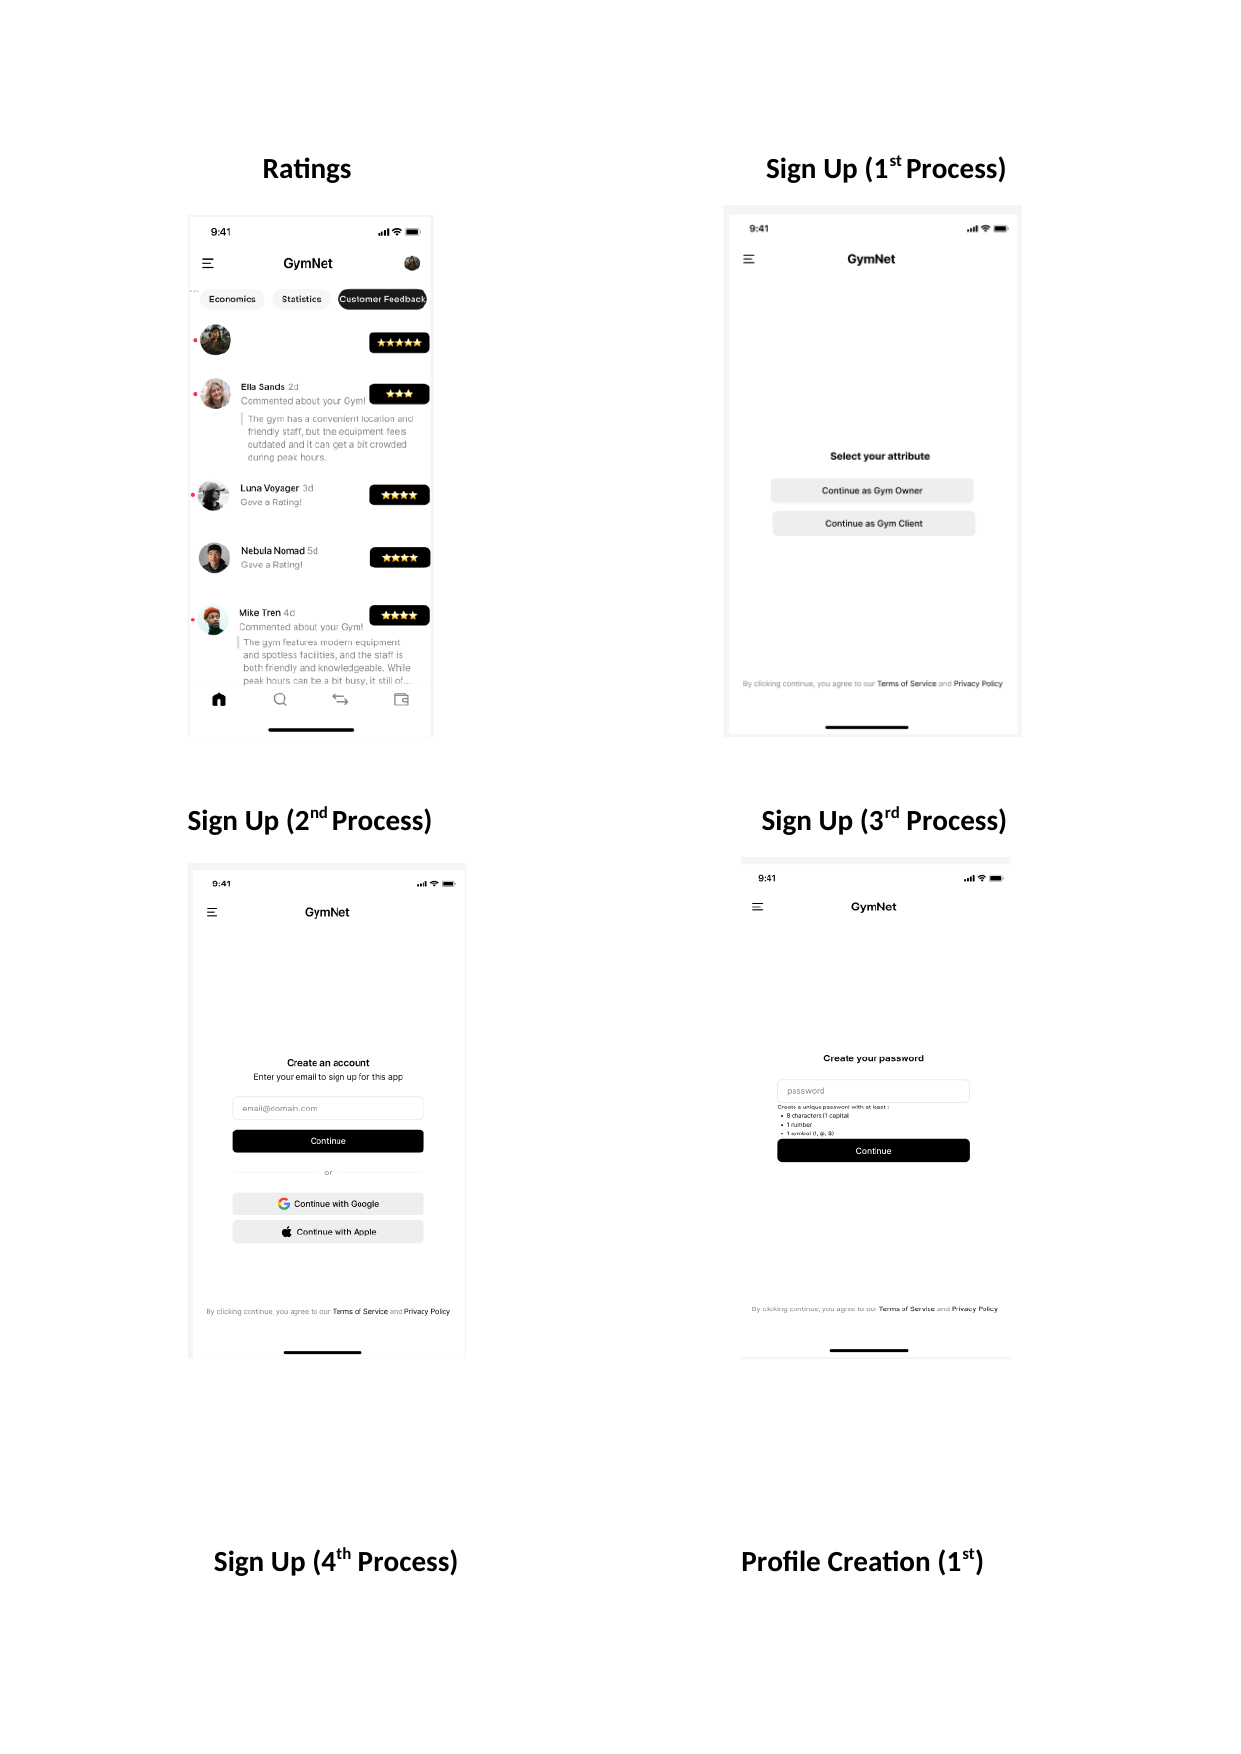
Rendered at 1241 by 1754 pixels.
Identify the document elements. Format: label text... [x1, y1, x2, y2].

picture [723, 205, 1022, 737]
picture [187, 215, 434, 737]
text Ratings Sign Up (1st Process) [187, 150, 1053, 186]
text Sign Up (2nd Process) Sign Up (3rd Process) [187, 802, 1053, 838]
text Sign Up (4th Process) Profile Creation (1st) [187, 1543, 1053, 1578]
picture [740, 857, 1011, 1359]
picture [187, 863, 467, 1359]
